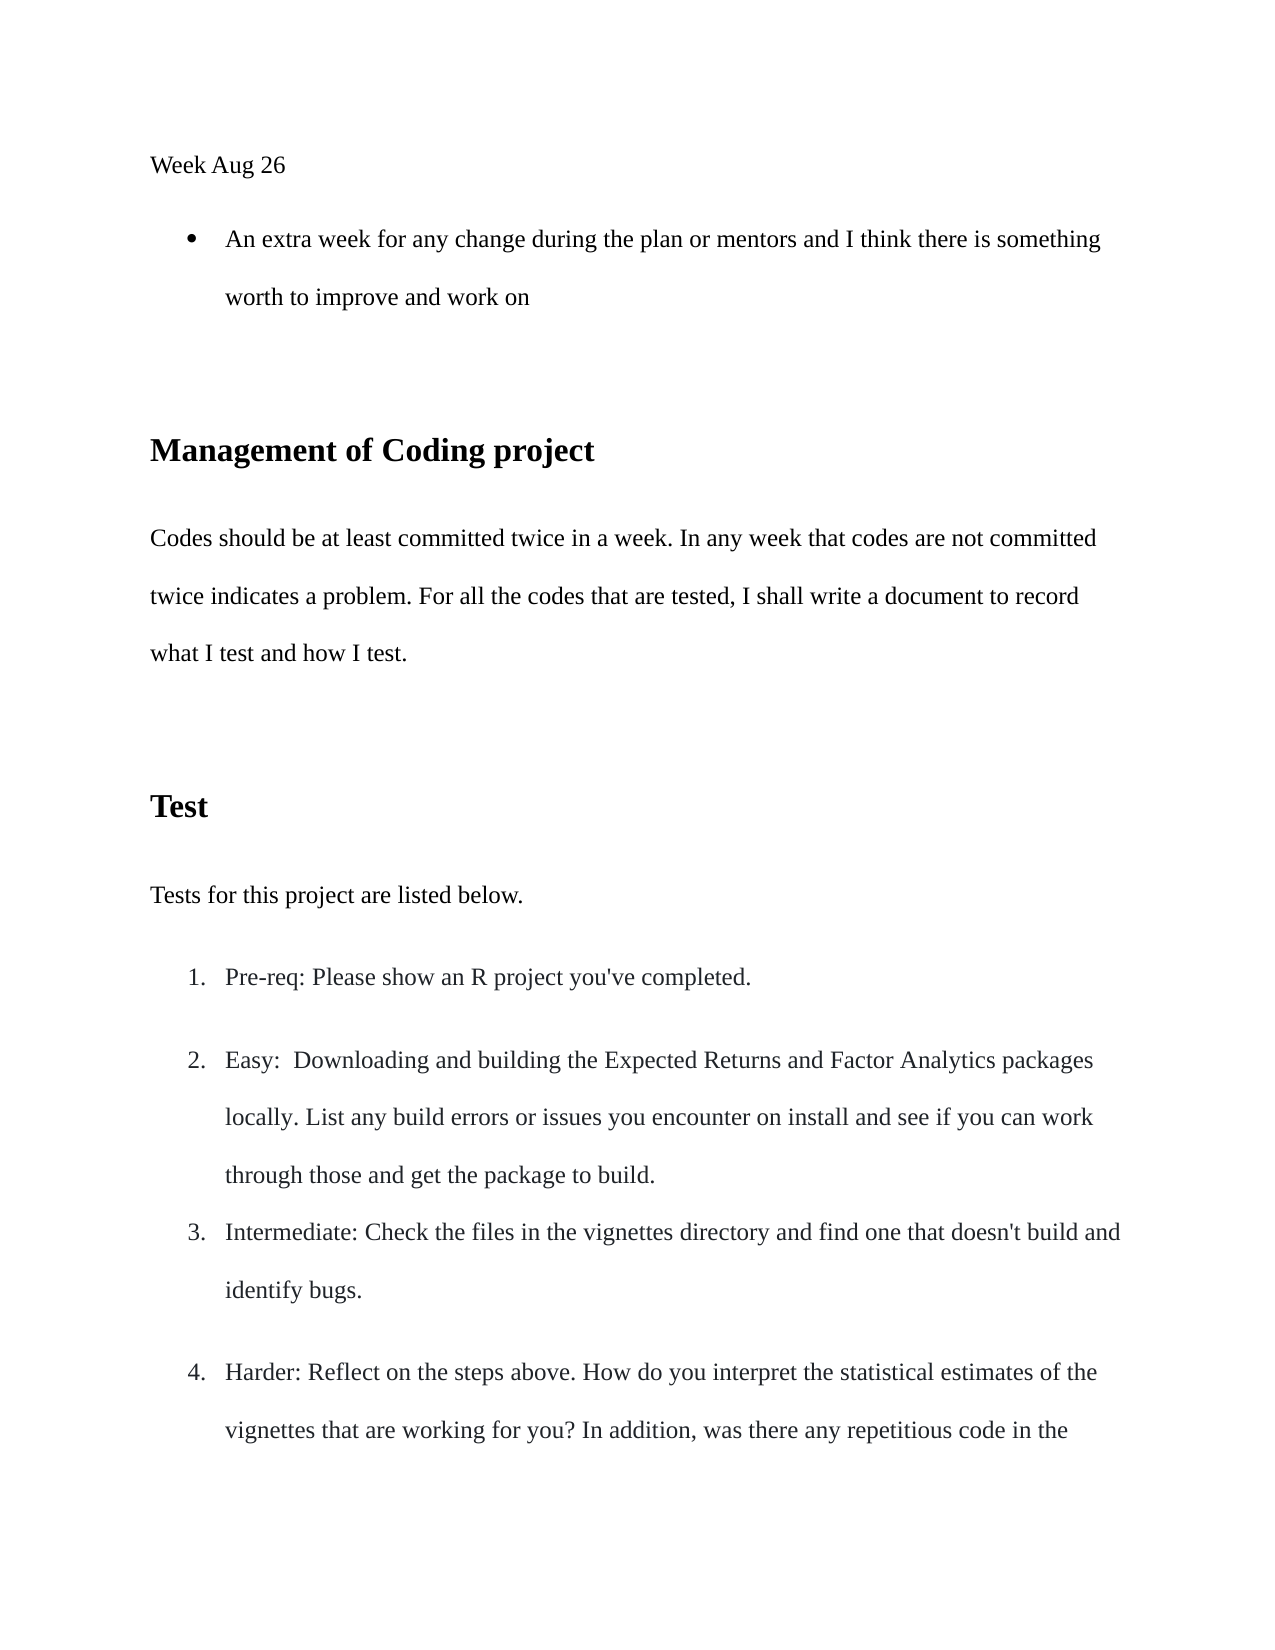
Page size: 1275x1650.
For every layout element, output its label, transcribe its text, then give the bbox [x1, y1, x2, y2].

text Week Aug 26 [150, 150, 1125, 179]
text Tests for this project are listed below. [150, 880, 1125, 909]
text Test [150, 787, 1125, 825]
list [187, 1357, 1125, 1444]
list Easy: Downloading and building the Expected Returns and Factor Analytics packages locally. List any build errors or issues you encounter on install and see if you can work through those and get the package to build. [187, 1045, 1125, 1189]
list Pre-req: Please show an R project you've completed. [187, 962, 1125, 991]
list An extra week for any change during the plan or mentors and I think there is something worth to improve and work on [187, 224, 1125, 310]
text Management of Coding project [150, 430, 1125, 468]
list Intermediate: Check the files in the vignettes directory and find one that doesn't build and identify bugs. [187, 1217, 1125, 1304]
text Codes should be at least committed twice in a week. In any week that codes are not committed twice indicates a problem. For all the codes that are tested, I shall write a document to record what I test and how I test. [150, 523, 1125, 667]
